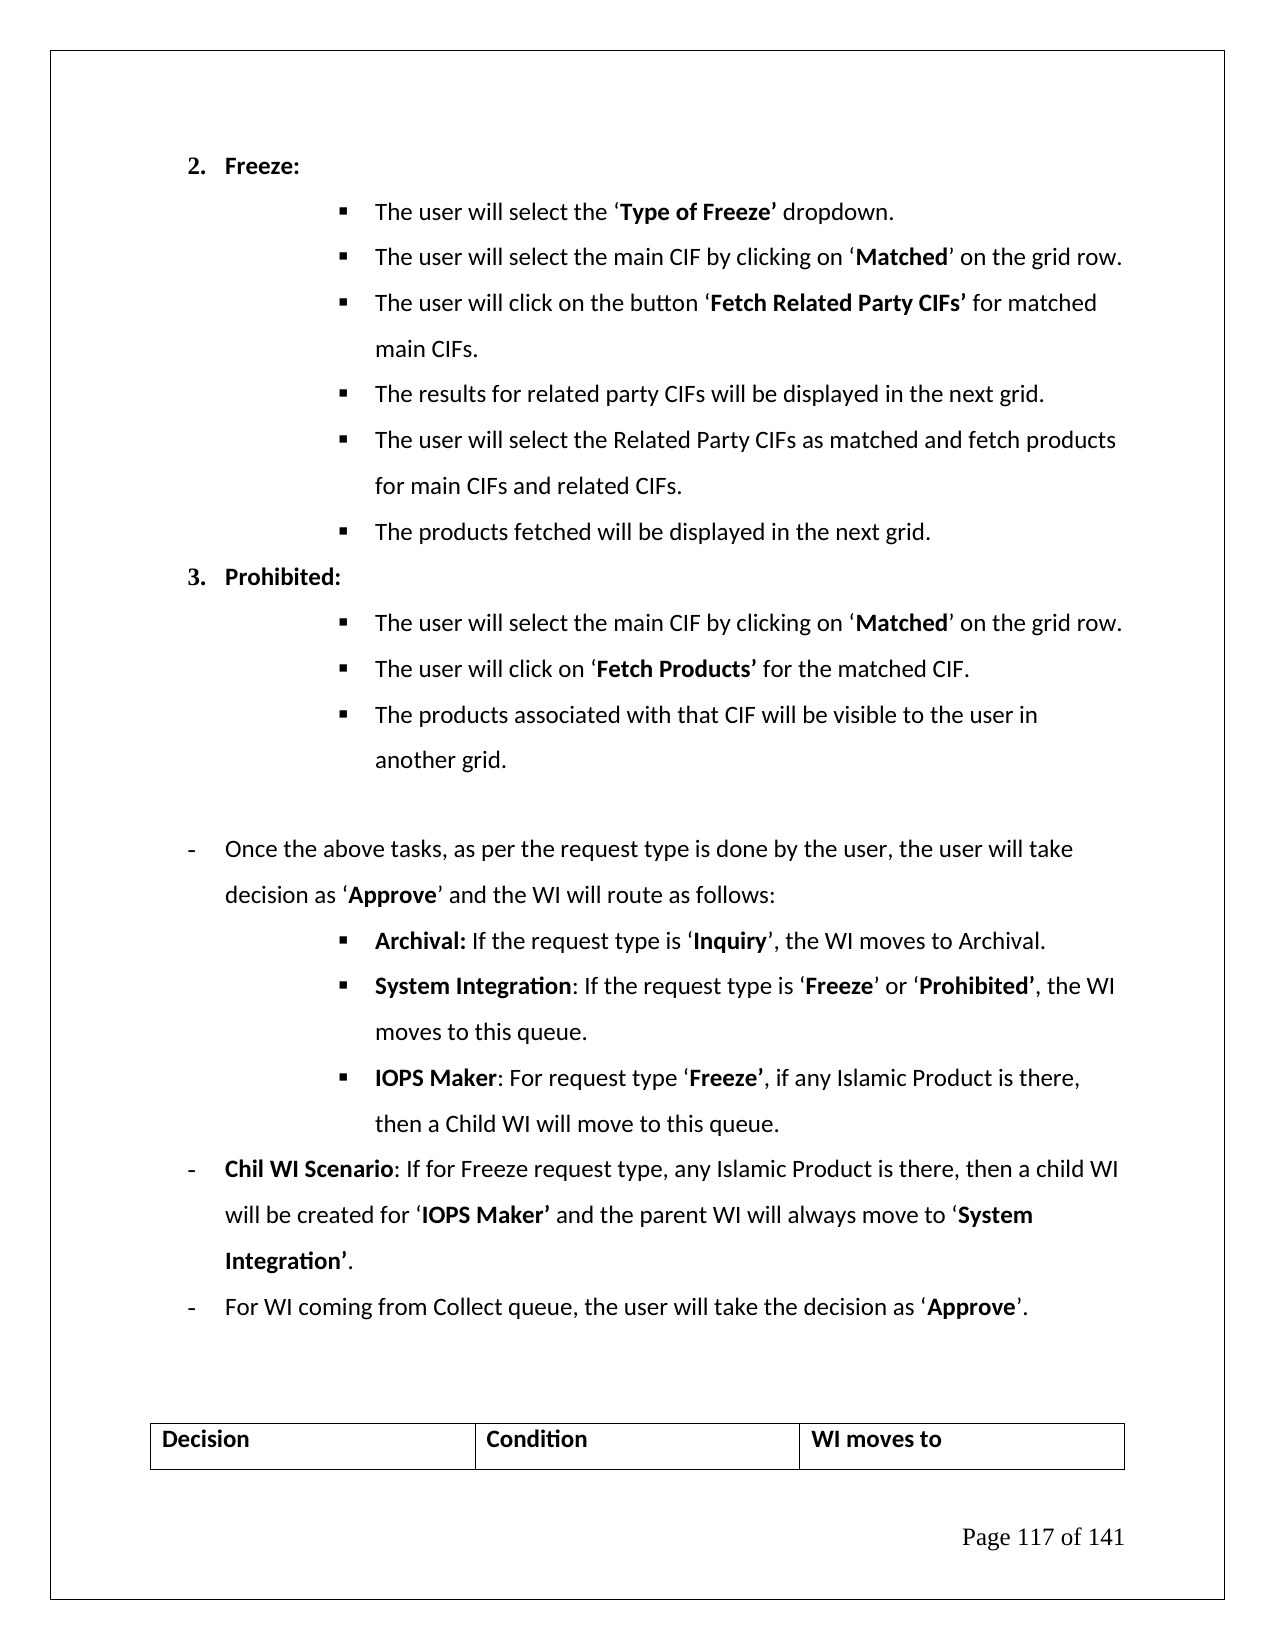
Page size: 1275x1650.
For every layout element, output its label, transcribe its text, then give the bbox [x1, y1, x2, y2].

list The user will select the ‘Type of Freeze’ dropdown. [337, 196, 1125, 226]
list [337, 241, 1125, 272]
list Freeze: [187, 150, 1125, 181]
list The user will click on ‘Fetch Products’ for the matched CIF. [337, 653, 1125, 683]
list The products fetched will be displayed in the next grid. [337, 516, 1125, 546]
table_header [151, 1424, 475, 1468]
list Prohibited: [187, 562, 1125, 592]
list The results for related party CIFs will be displayed in the next grid. [337, 379, 1125, 409]
list The user will click on the button ‘Fetch Related Party CIFs’ for matched main CIFs. [337, 287, 1125, 363]
list System Integration: If the request type is ‘Freeze’ or ‘Prohibited’, the WI moves to this queue. [337, 971, 1125, 1047]
list IOPS Maker: For request type ‘Freeze’, if any Islamic Product is there, then a Child WI will move to this queue. [337, 1062, 1125, 1138]
list Chil WI Scenario: If for Freeze request type, any Islamic Product is there, then a child WI will be created for ‘IOPS Maker’ and the parent WI will always move to ‘System Integration’. [187, 1153, 1125, 1275]
list The user will select the Related Party CIFs as matched and fetch products for main CIFs and related CIFs. [337, 424, 1125, 501]
list The user will select the main CIF by clicking on ‘Matched’ on the grid row. [337, 607, 1125, 638]
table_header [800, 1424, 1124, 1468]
list For WI coming from Collect queue, the user will take the decision as ‘Approve’. [187, 1291, 1125, 1321]
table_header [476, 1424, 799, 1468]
list Archival: If the request type is ‘Inquiry’, the WI moves to Archival. [337, 925, 1125, 955]
list The products associated with that CIF will be visible to the user in another grid. [337, 699, 1125, 775]
list Once the above tasks, as per the request type is done by the user, the user will take decision as ‘Approve’ and the WI will route as follows: [187, 833, 1125, 909]
